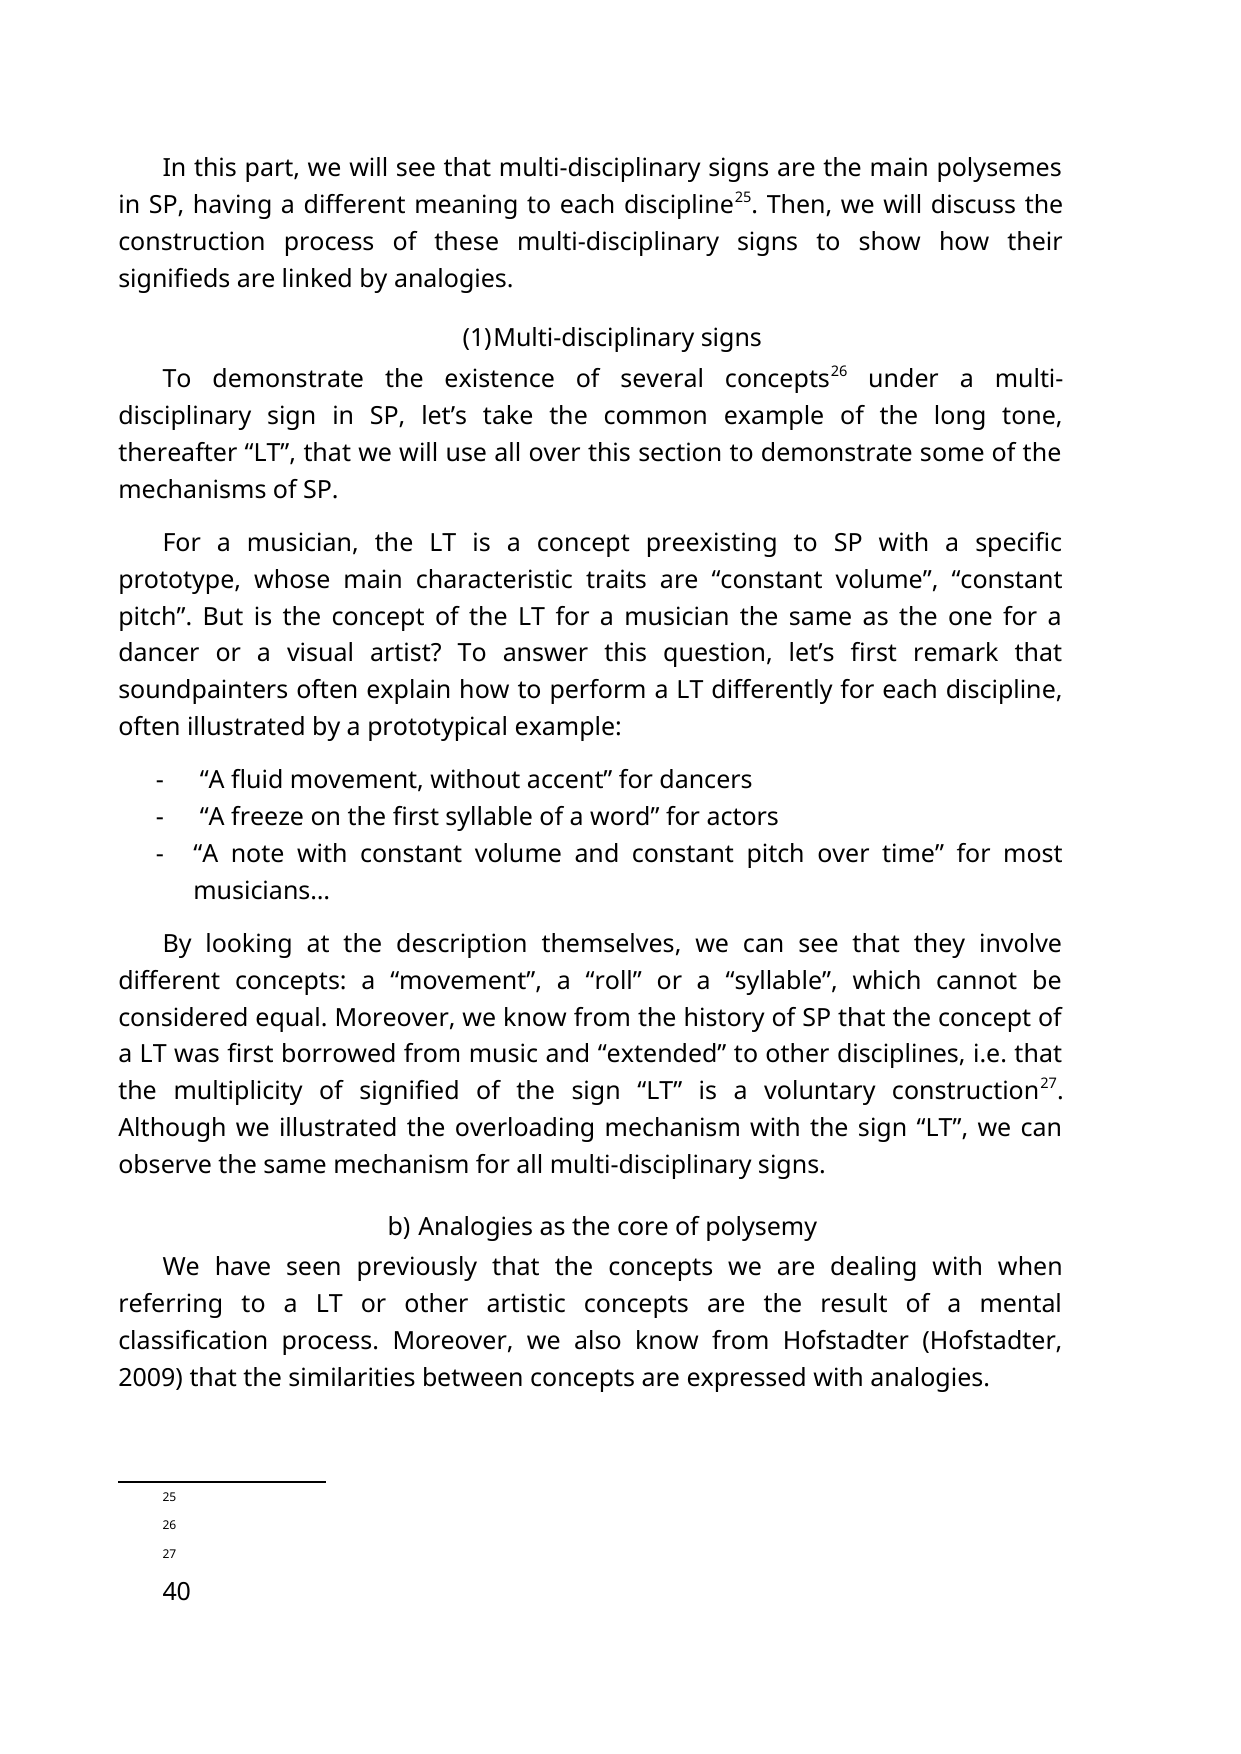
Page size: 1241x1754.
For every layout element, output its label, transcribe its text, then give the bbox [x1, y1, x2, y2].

text By looking at the description themselves, we can see that they involve different concepts: a “movement”, a “roll” or a “syllable”, which cannot be considered equal. Moreover, we know from the history of SP that the concept of a LT was first borrowed from music and “extended” to other disciplines, i.e. that the multiplicity of signified of the sign “LT” is a voluntary construction. Although we illustrated the overloading mechanism with the sign “LT”, we can observe the same mechanism for all multi-disciplinary signs. [118, 926, 1063, 1180]
list “A freeze on the first syllable of a word” for actors [156, 799, 1063, 833]
text In this part, we will see that multi-disciplinary signs are the main polysemes in SP, having a different meaning to each discipline. Then, we will discuss the construction process of these multi-disciplinary signs to show how their signifieds are linked by analogies. [118, 150, 1063, 294]
text For a musician, the LT is a concept preexisting to SP with a specific prototype, whose main characteristic traits are “constant volume”, “constant pitch”. But is the concept of the LT for a musician the same as the one for a dancer or a visual artist? To answer this question, let’s first remark that soundpainters often explain how to perform a LT differently for each discipline, often illustrated by a prototypical example: [118, 525, 1063, 743]
subtitle Multi-disciplinary signs [418, 320, 1063, 354]
text We have seen previously that the concepts we are dealing with when referring to a LT or other artistic concepts are the result of a mental classification process. Moreover, we also know from Hofstadter (Hofstadter, 2009) that the similarities between concepts are expressed with analogies. [118, 1249, 1063, 1393]
list “A note with constant volume and constant pitch over time” for most musicians… [156, 836, 1063, 906]
list “A fluid movement, without accent” for dancers [156, 762, 1063, 796]
text To demonstrate the existence of several concepts under a multi-disciplinary sign in SP, let’s take the common example of the long tone, thereafter “LT”, that we will use all over this section to demonstrate some of the mechanisms of SP. [118, 361, 1063, 505]
subtitle Analogies as the core of polysemy [343, 1208, 1063, 1242]
